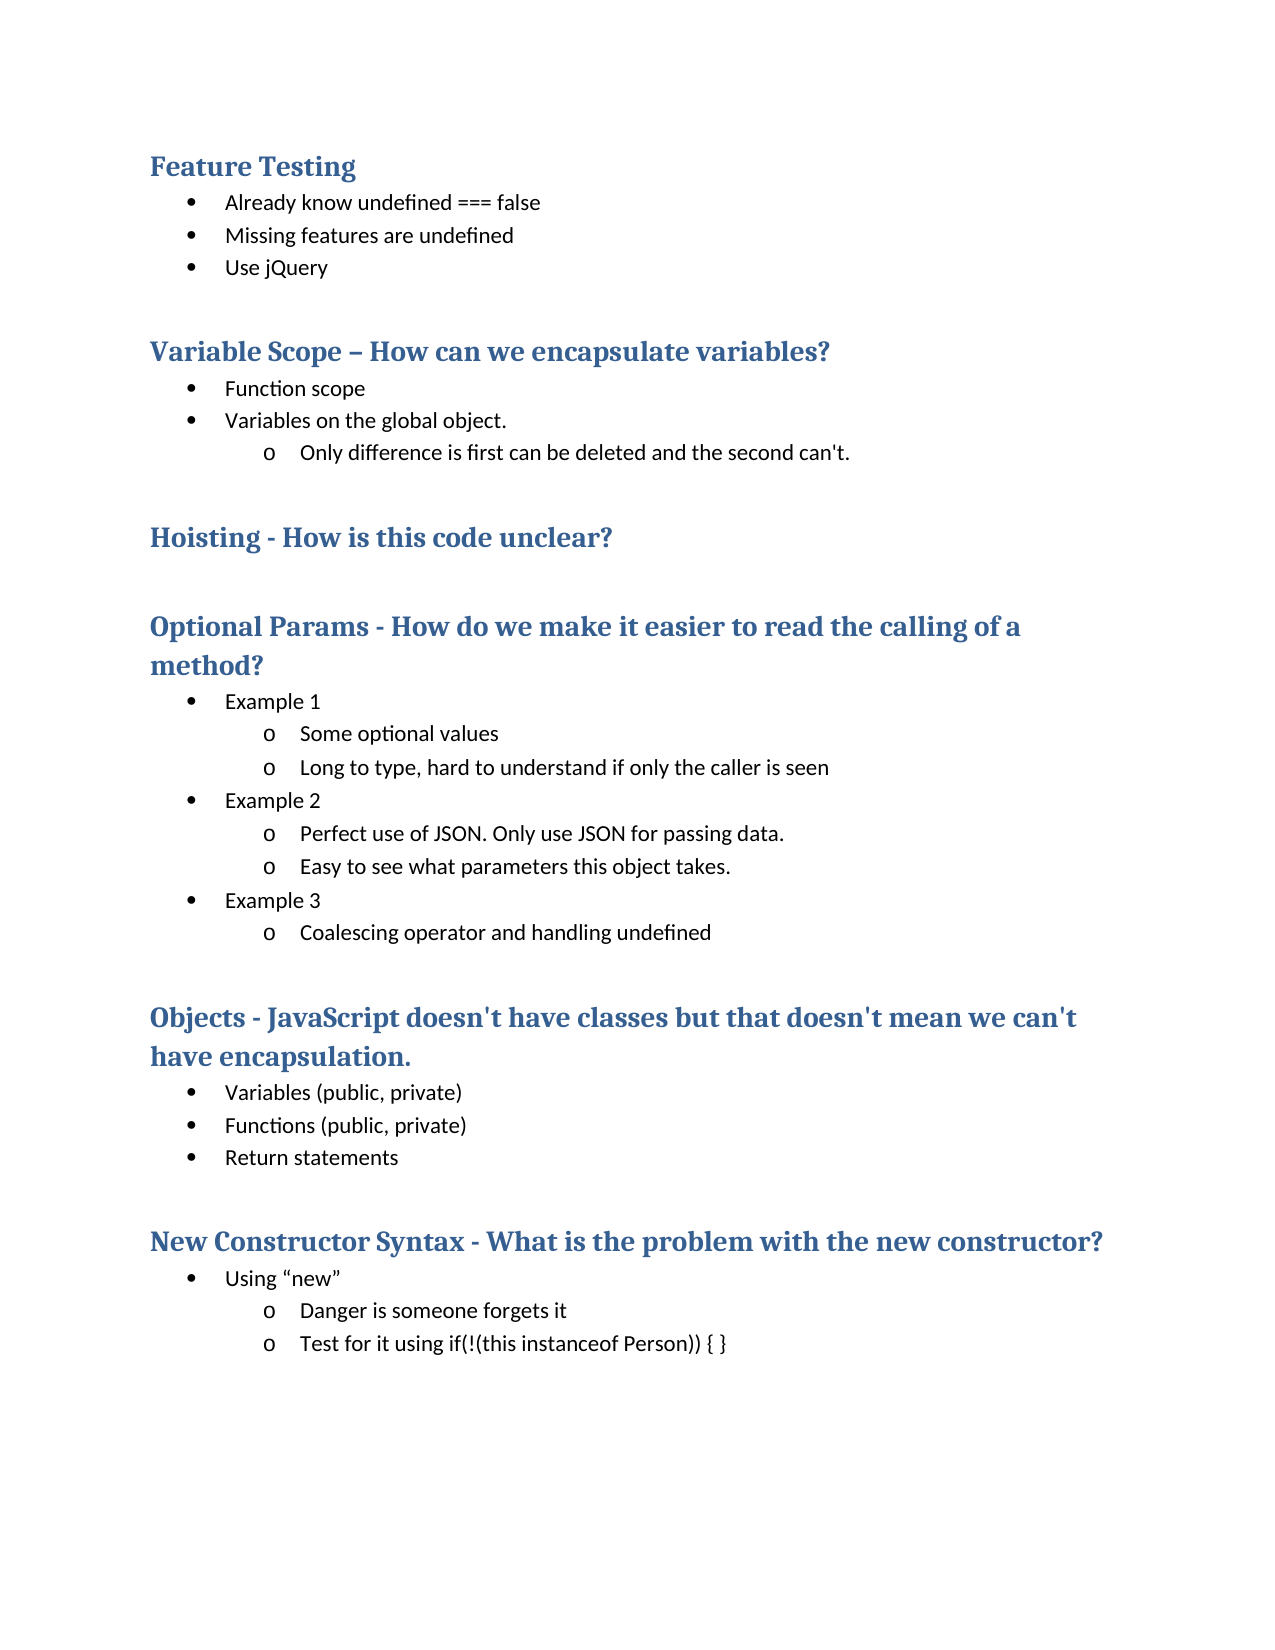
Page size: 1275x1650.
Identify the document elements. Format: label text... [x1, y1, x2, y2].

list Functions (public, private) [187, 1111, 1125, 1139]
subtitle Hoisting - How is this code unclear? [150, 522, 1125, 555]
list Coalescing operator and handling undefined [262, 918, 1125, 947]
list Long to type, hard to understand if only the caller is seen [262, 753, 1125, 782]
list Example 2 [187, 786, 1125, 814]
subtitle Feature Testing [150, 150, 1125, 183]
subtitle Objects - JavaScript doesn't have classes but that doesn't mean we can't have encapsulation. [150, 1001, 1125, 1073]
list Use jQuery [187, 253, 1125, 281]
list Variables (public, private) [187, 1078, 1125, 1107]
subtitle Optional Params - How do we make it easier to read the calling of a method? [150, 610, 1125, 682]
list Already know undefined === false [187, 188, 1125, 217]
subtitle New Constructor Syntax - What is the problem with the new constructor? [150, 1225, 1125, 1259]
list Function scope [187, 374, 1125, 402]
list Missing features are undefined [187, 221, 1125, 249]
list Example 3 [187, 886, 1125, 914]
subtitle Variable Scope – How can we encapsulate variables? [150, 335, 1125, 369]
list Some optional values [262, 719, 1125, 748]
list Variables on the global object. [187, 406, 1125, 434]
list Test for it using if(!(this instanceof Person)) { } [262, 1329, 1125, 1358]
list Only difference is first can be deleted and the second can't. [262, 438, 1125, 467]
list Danger is someone forgets it [262, 1296, 1125, 1325]
list Example 1 [187, 687, 1125, 715]
list Perfect use of JSON. Only use JSON for passing data. [262, 819, 1125, 848]
list Easy to see what parameters this object takes. [262, 852, 1125, 881]
list Using “new” [187, 1264, 1125, 1292]
list Return statements [187, 1143, 1125, 1171]
